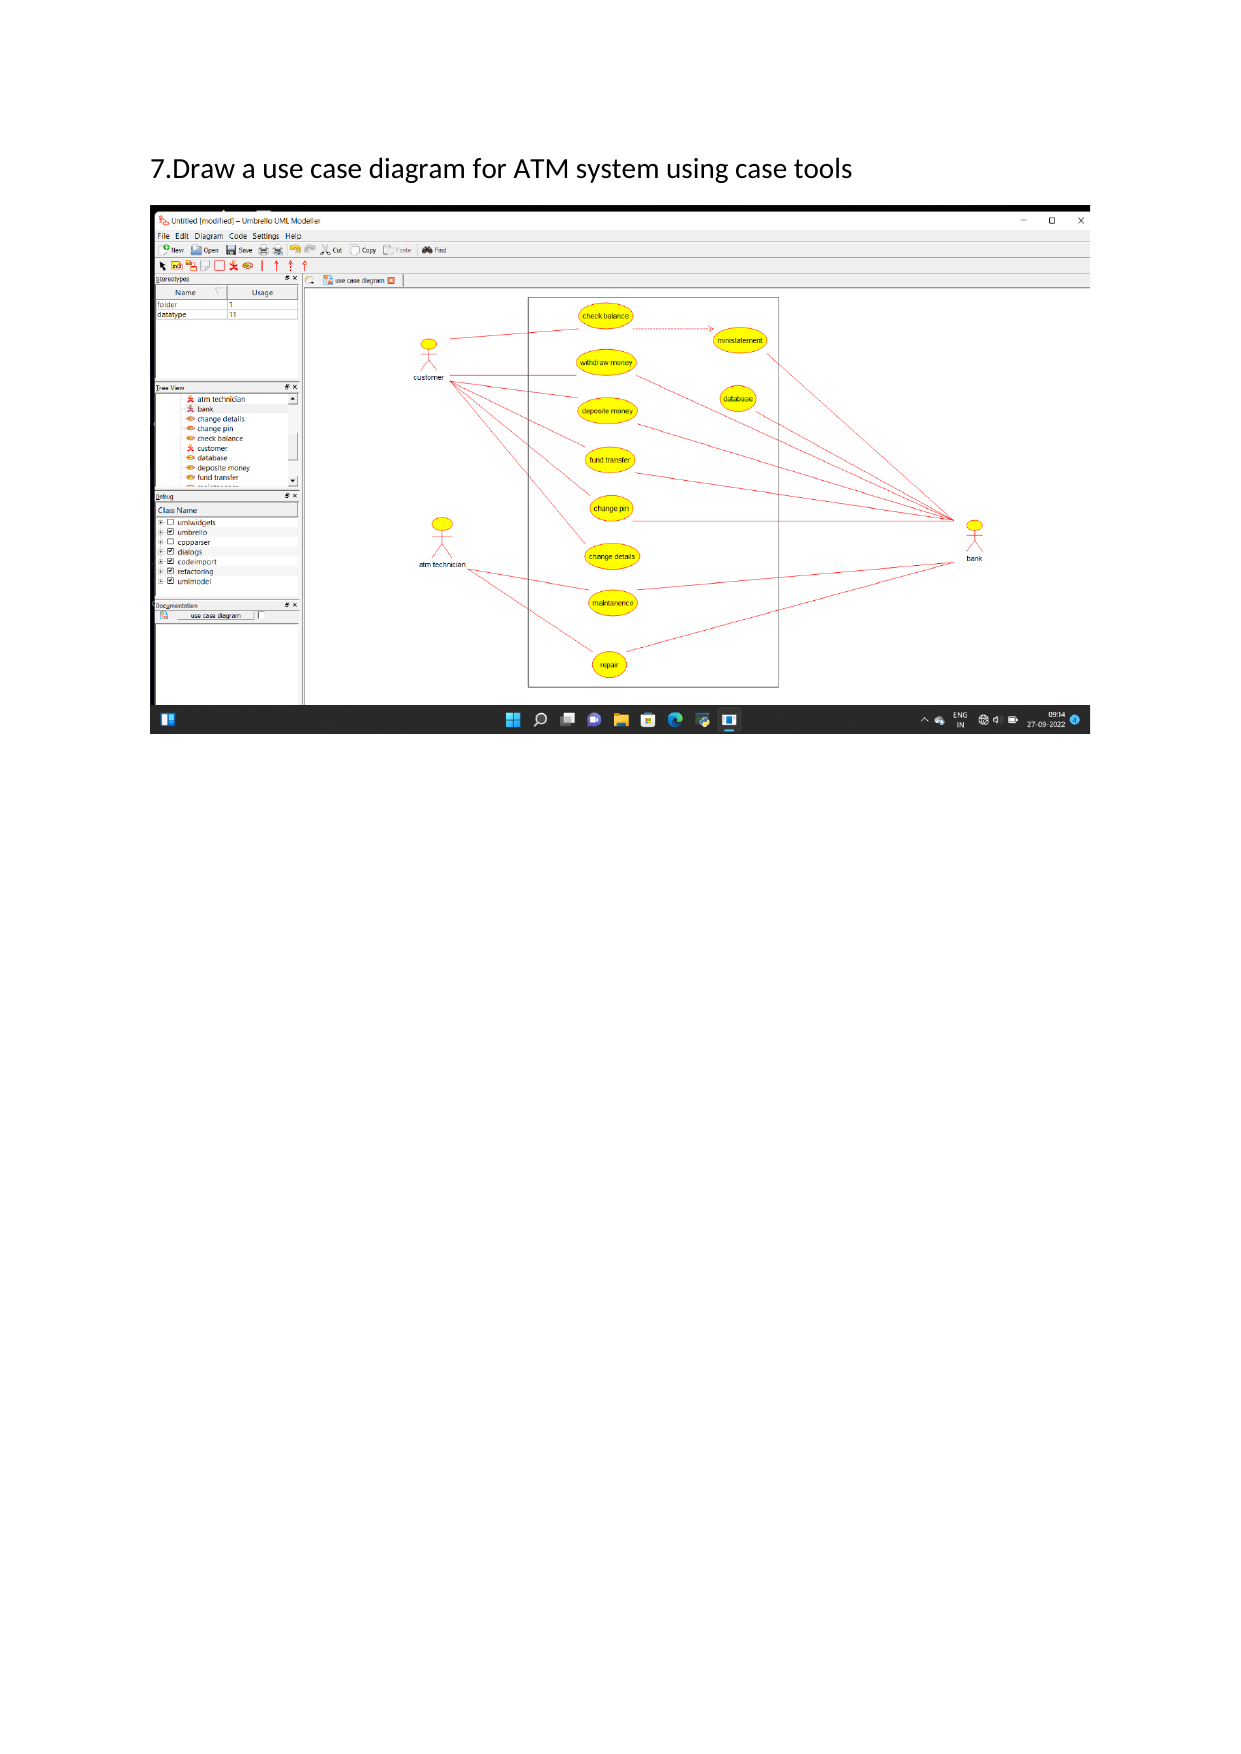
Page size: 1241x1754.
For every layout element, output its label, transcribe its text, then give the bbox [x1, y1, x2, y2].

picture [150, 205, 1091, 734]
text 7.Draw a use case diagram for ATM system using case tools [150, 150, 1090, 186]
